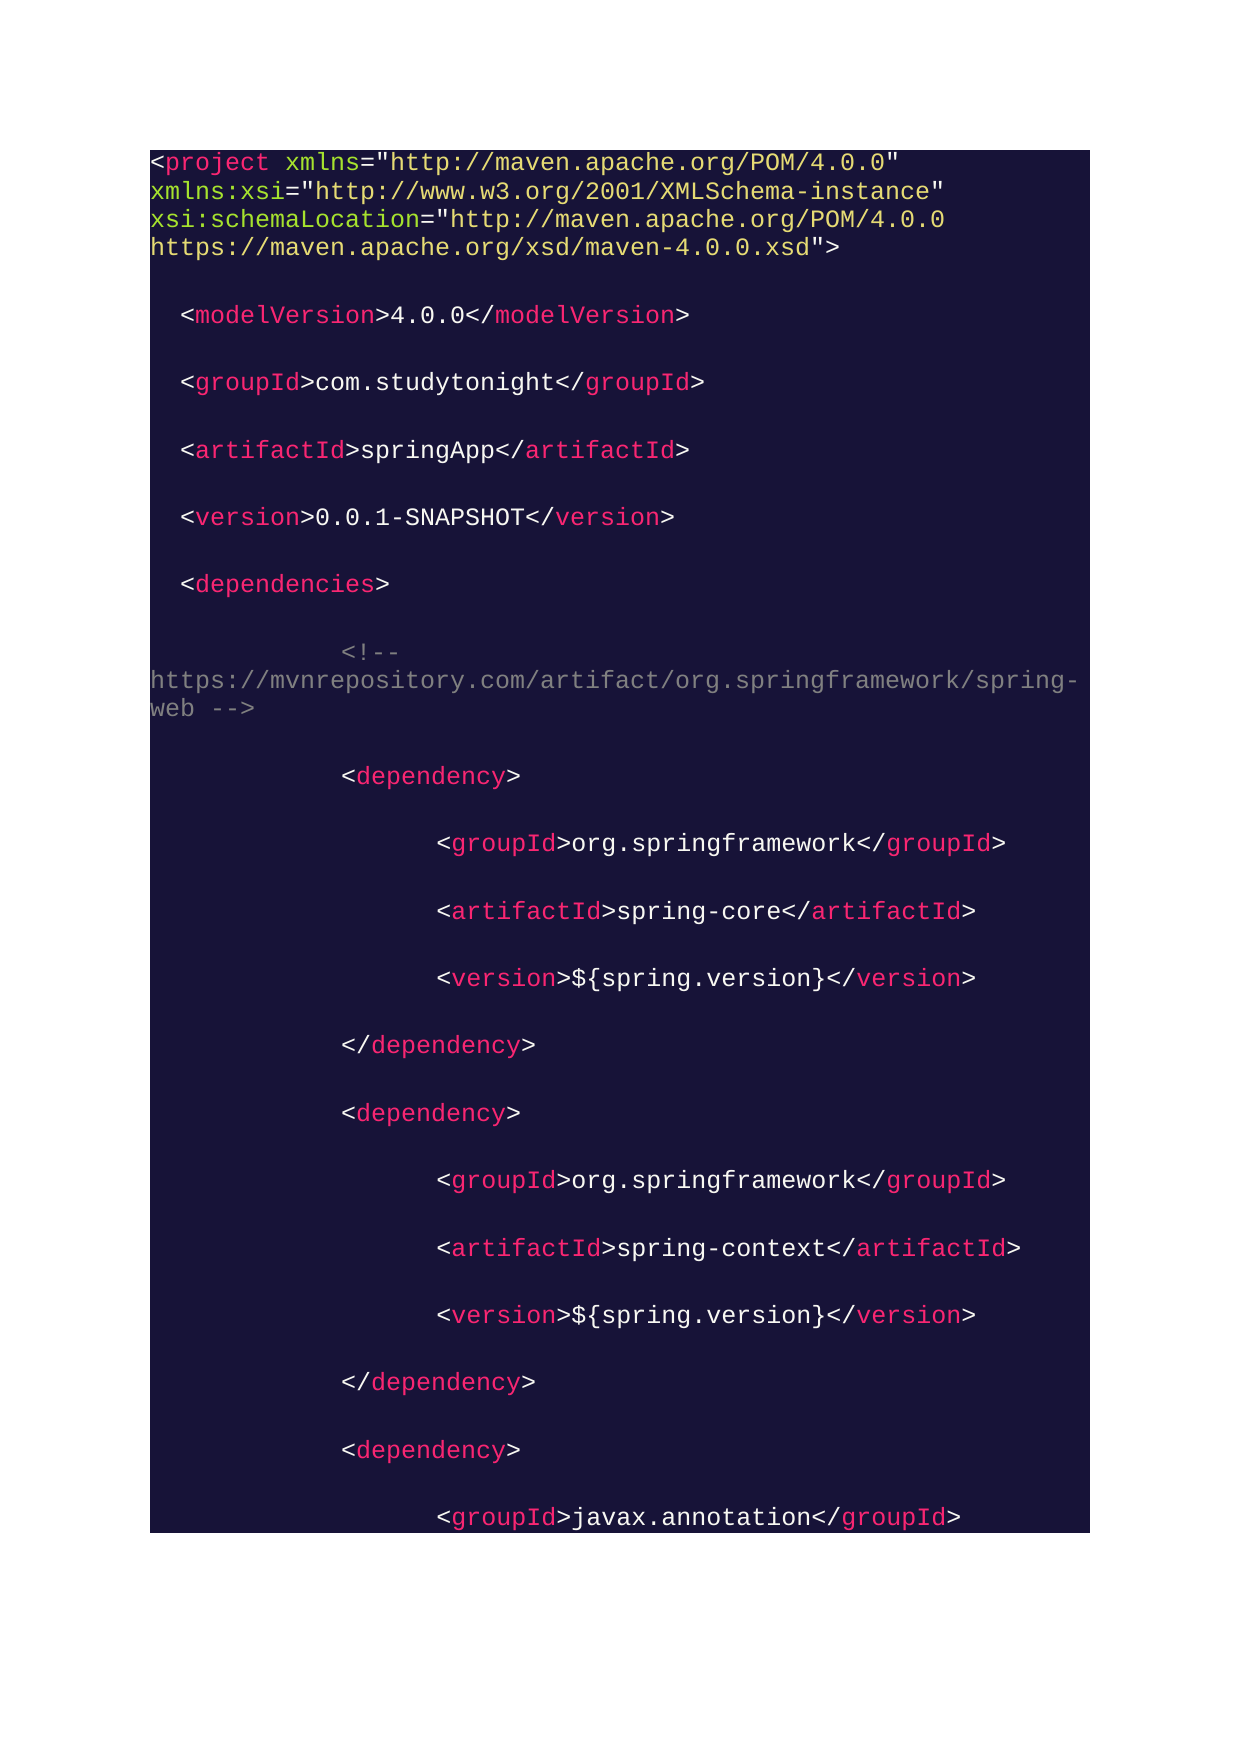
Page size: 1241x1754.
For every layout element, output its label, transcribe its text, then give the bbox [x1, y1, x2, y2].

text <groupId>org.springframework</groupId> [150, 831, 1090, 859]
text <dependency> [150, 1437, 1090, 1466]
text <project xmlns="http://maven.apache.org/POM/4.0.0" xmlns:xsi="http://www.w3.org/2001/XMLSchema-instance" xsi:schemaLocation="http://maven.apache.org/POM/4.0.0 https://maven.apache.org/xsd/maven-4.0.0.xsd"> [150, 150, 1090, 263]
text <!-- https://mvnrepository.com/artifact/org.springframework/spring-web --> [150, 639, 1090, 724]
text </dependency> [150, 1033, 1090, 1061]
text <artifactId>spring-core</artifactId> [150, 898, 1090, 927]
text <version>${spring.version}</version> [150, 966, 1090, 994]
text </dependency> [150, 1370, 1090, 1398]
text <dependencies> [150, 572, 1090, 600]
text <groupId>org.springframework</groupId> [150, 1168, 1090, 1196]
text <version>0.0.1-SNAPSHOT</version> [150, 504, 1090, 533]
text <version>${spring.version}</version> [150, 1303, 1090, 1331]
text <modelVersion>4.0.0</modelVersion> [150, 302, 1090, 331]
text <artifactId>spring-context</artifactId> [150, 1235, 1090, 1263]
text <dependency> [150, 763, 1090, 792]
text <artifactId>springApp</artifactId> [150, 437, 1090, 466]
text <dependency> [150, 1100, 1090, 1129]
text <groupId>com.studytonight</groupId> [150, 370, 1090, 398]
text <groupId>javax.annotation</groupId> [150, 1505, 1090, 1533]
